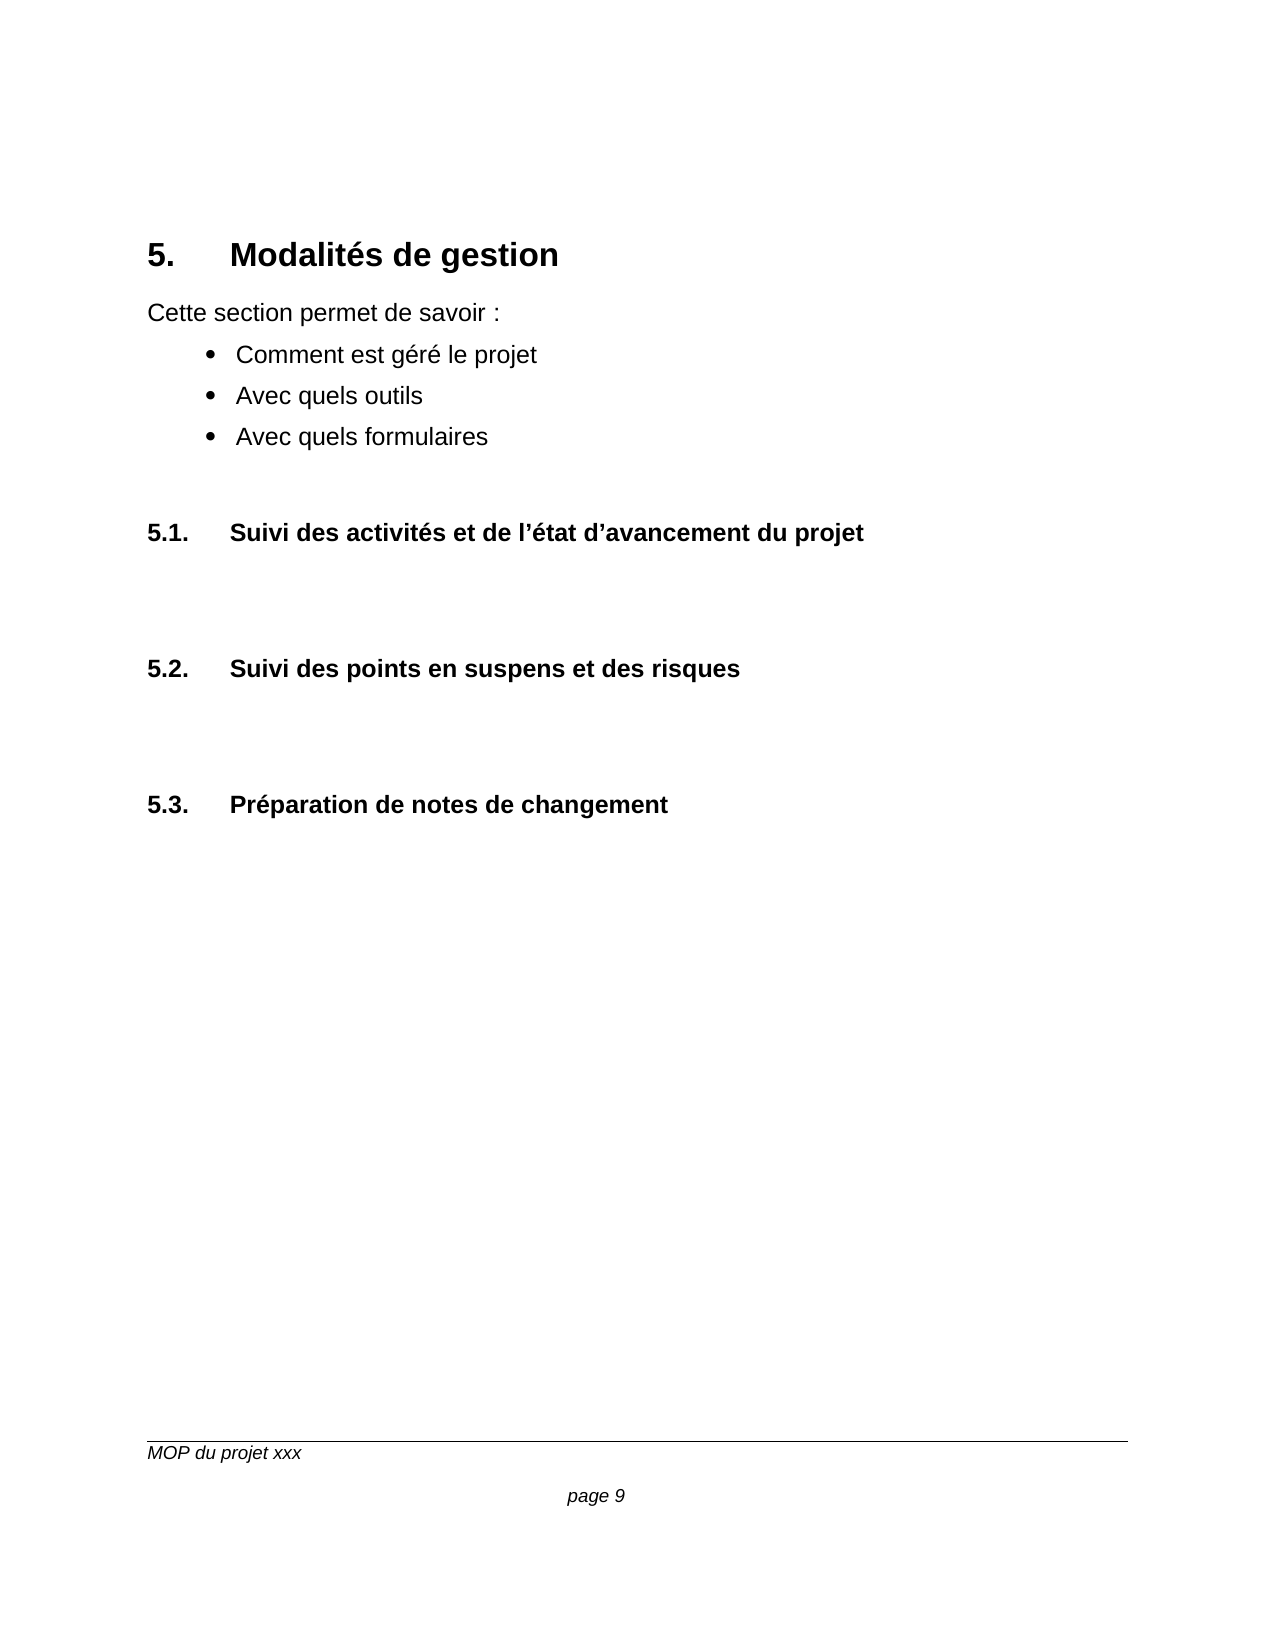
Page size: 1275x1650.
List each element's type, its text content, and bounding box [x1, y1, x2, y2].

subtitle Modalités de gestion [147, 235, 1128, 273]
subtitle Préparation de notes de changement [147, 790, 1128, 819]
list Comment est géré le projet [206, 340, 1128, 368]
list Avec quels formulaires [206, 422, 1128, 451]
list Avec quels outils [206, 381, 1128, 410]
subtitle Suivi des activités et de l’état d’avancement du projet [147, 517, 1128, 546]
text Cette section permet de savoir : [147, 298, 1128, 327]
subtitle Suivi des points en suspens et des risques [147, 654, 1128, 682]
